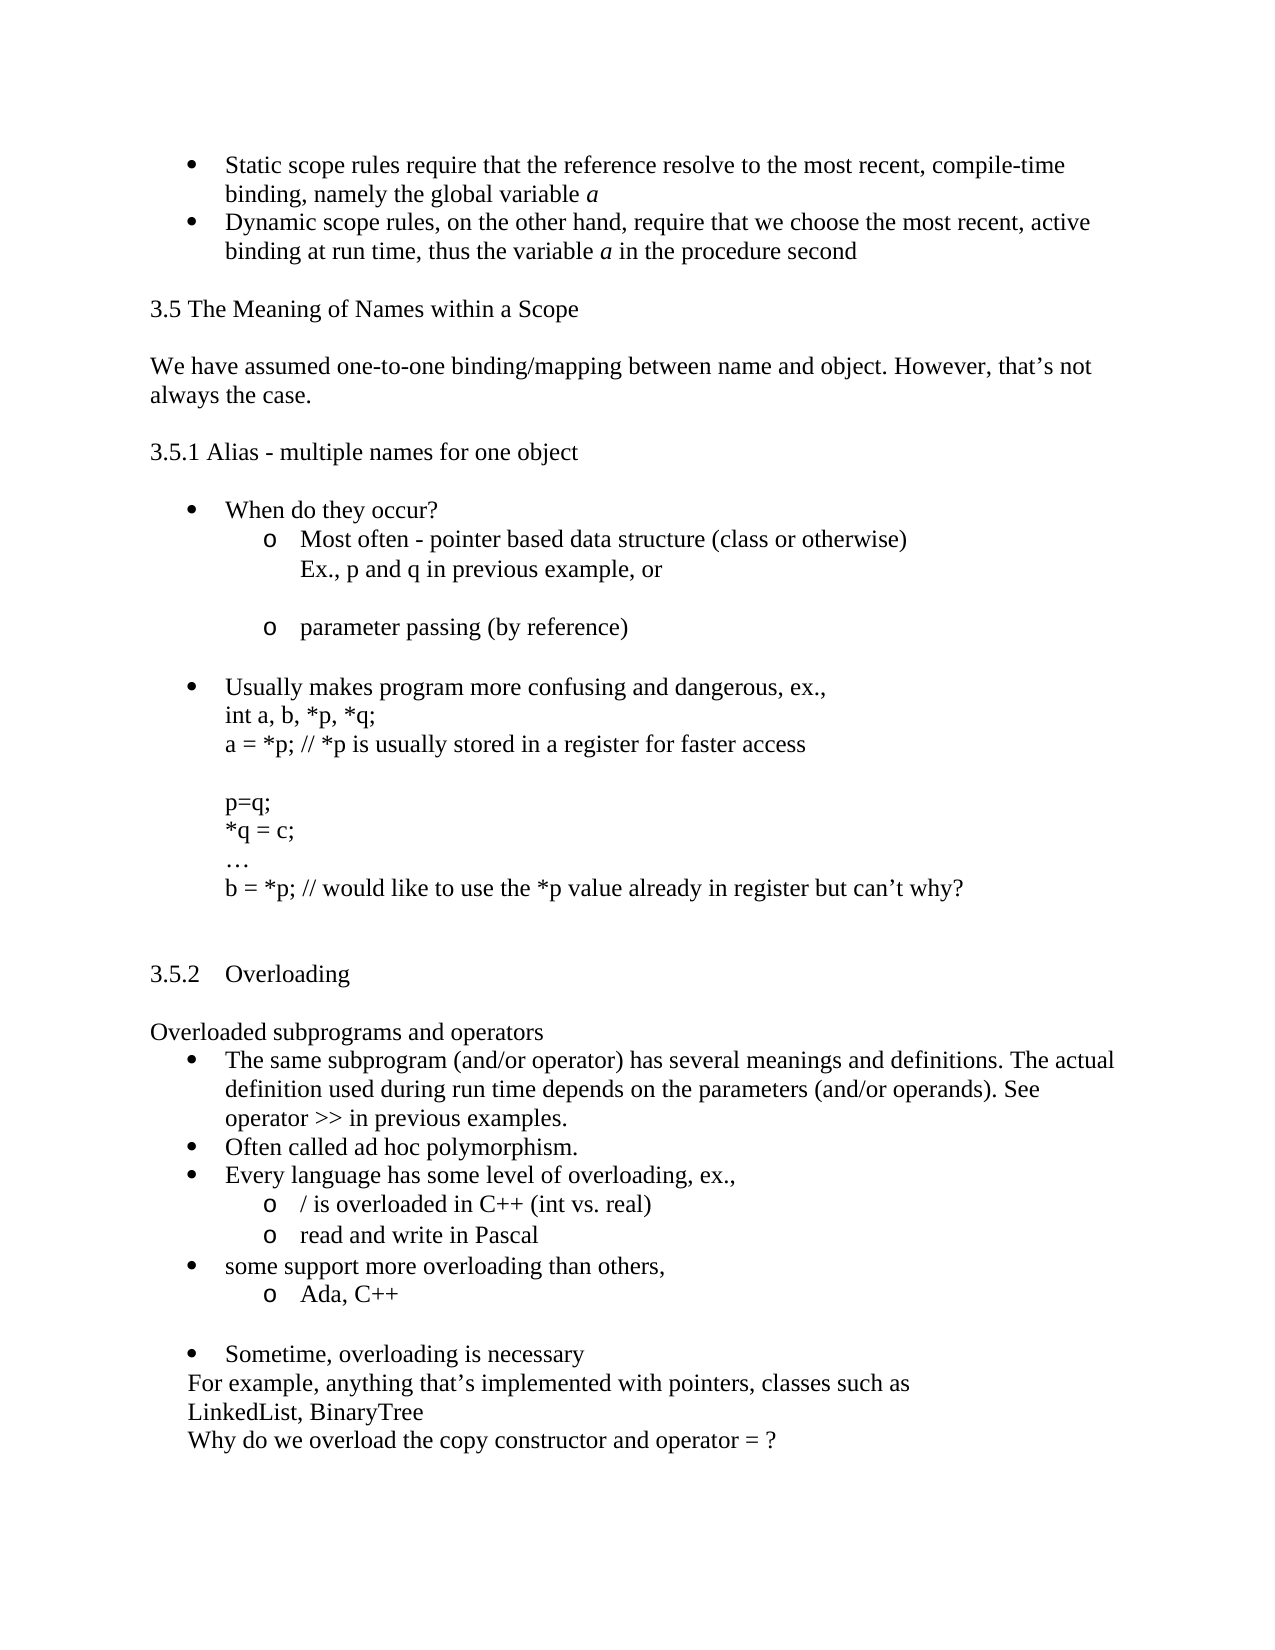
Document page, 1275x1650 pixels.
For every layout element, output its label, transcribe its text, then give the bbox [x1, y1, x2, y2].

list parameter passing (by reference) [262, 612, 1125, 643]
text 3.5 The Meaning of Names within a Scope [150, 294, 1125, 322]
text a = *p; // *p is usually stored in a register for faster access [225, 729, 1125, 758]
list read and write in Pascal [262, 1220, 1125, 1251]
text p=q; [225, 787, 1125, 815]
list Static scope rules require that the reference resolve to the most recent, compile-time binding, namely the global variable a [187, 150, 1125, 207]
list Dynamic scope rules, on the other hand, require that we choose the most recent, active binding at run time, thus the variable a in the procedure second [187, 207, 1125, 265]
text Ex., p and q in previous example, or [225, 554, 1125, 583]
text int a, b, *p, *q; [225, 700, 1125, 729]
list / is overloaded in C++ (int vs. real) [262, 1189, 1125, 1220]
list Most often - pointer based data structure (class or otherwise) [262, 524, 1125, 554]
text b = *p; // would like to use the *p value already in register but can’t why? [225, 873, 1125, 902]
text For example, anything that’s implemented with pointers, classes such as [187, 1368, 1125, 1397]
list Overloading [150, 959, 1125, 988]
list some support more overloading than others, [187, 1251, 1125, 1279]
list Often called ad hoc polymorphism. [187, 1132, 1125, 1160]
text Overloaded subprograms and operators [150, 1017, 1125, 1045]
list Ada, C++ [262, 1279, 1125, 1310]
list When do they occur? [187, 495, 1125, 524]
text … [225, 844, 1125, 873]
text 3.5.1 Alias - multiple names for one object [150, 437, 1125, 466]
text We have assumed one-to-one binding/mapping between name and object. However, that’s not always the case. [150, 351, 1125, 409]
text LinkedList, BinaryTree [187, 1397, 1125, 1425]
list The same subprogram (and/or operator) has several meanings and definitions. The actual definition used during run time depends on the parameters (and/or operands). See operator >> in previous examples. [187, 1045, 1125, 1132]
text Why do we overload the copy constructor and operator = ? [187, 1425, 1125, 1454]
list Every language has some level of overloading, ex., [187, 1160, 1125, 1189]
list Usually makes program more confusing and dangerous, ex., [187, 672, 1125, 700]
list Sometime, overloading is necessary [187, 1339, 1125, 1368]
text *q = c; [225, 815, 1125, 844]
